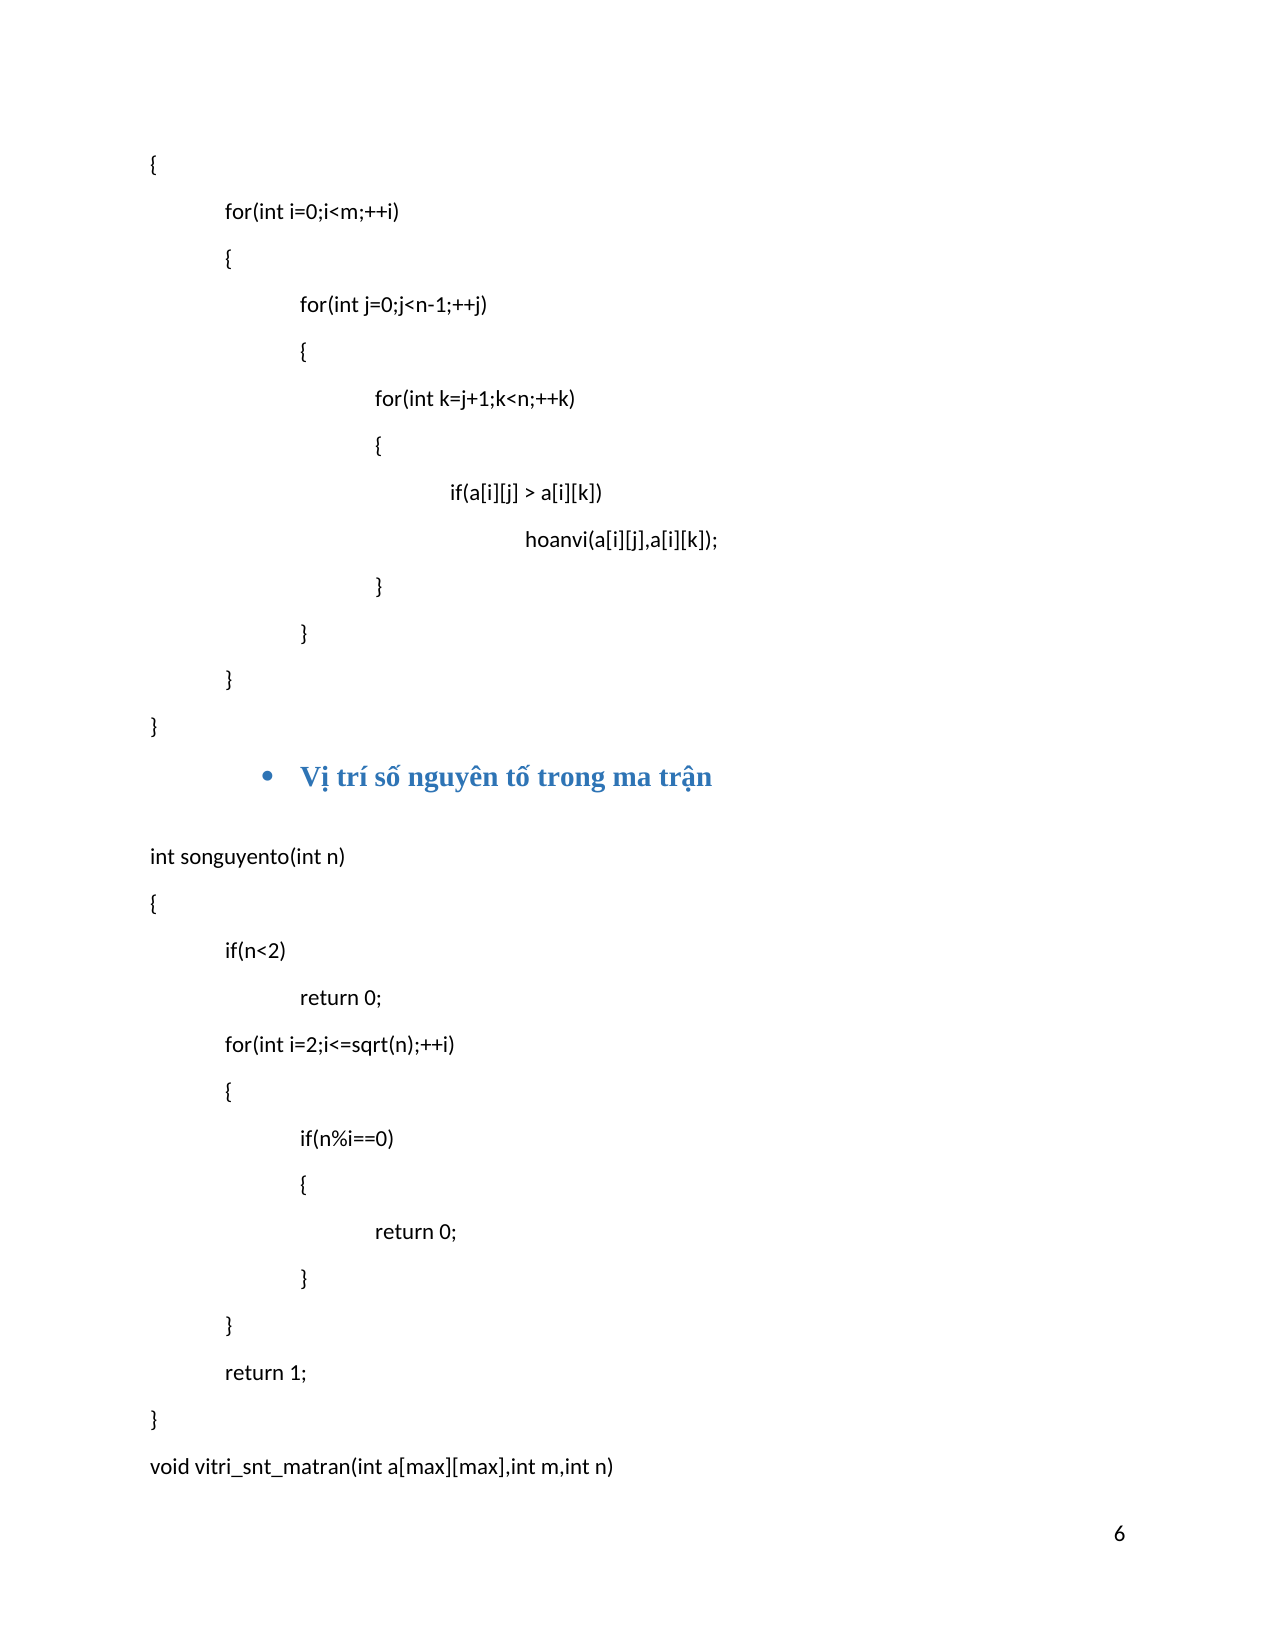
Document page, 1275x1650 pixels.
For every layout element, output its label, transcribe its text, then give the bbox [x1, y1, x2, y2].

text { [150, 244, 1125, 272]
text if(a[i][j] > a[i][k]) [150, 478, 1125, 506]
text } [150, 572, 1125, 600]
text { [150, 150, 1125, 178]
subtitle Vị trí số nguyên tố trong ma trận [262, 759, 1125, 793]
text for(int i=2;i<=sqrt(n);++i) [150, 1030, 1125, 1058]
text for(int j=0;j<n-1;++j) [150, 291, 1125, 319]
text { [150, 337, 1125, 366]
text { [150, 431, 1125, 459]
text for(int i=0;i<m;++i) [150, 197, 1125, 225]
text } [150, 712, 1125, 741]
text return 0; [150, 983, 1125, 1011]
text return 0; [150, 1217, 1125, 1246]
text for(int k=j+1;k<n;++k) [150, 384, 1125, 412]
text { [150, 889, 1125, 917]
text { [150, 1171, 1125, 1199]
text if(n<2) [150, 936, 1125, 964]
text } [150, 619, 1125, 647]
text } [150, 1264, 1125, 1292]
text return 1; [150, 1358, 1125, 1386]
text { [150, 1077, 1125, 1105]
text hoanvi(a[i][j],a[i][k]); [150, 525, 1125, 553]
text void vitri_snt_matran(int a[max][max],int m,int n) [150, 1452, 1125, 1480]
text } [150, 1311, 1125, 1339]
text } [150, 1405, 1125, 1433]
text } [150, 666, 1125, 694]
text if(n%i==0) [150, 1124, 1125, 1152]
text int songuyento(int n) [150, 842, 1125, 871]
